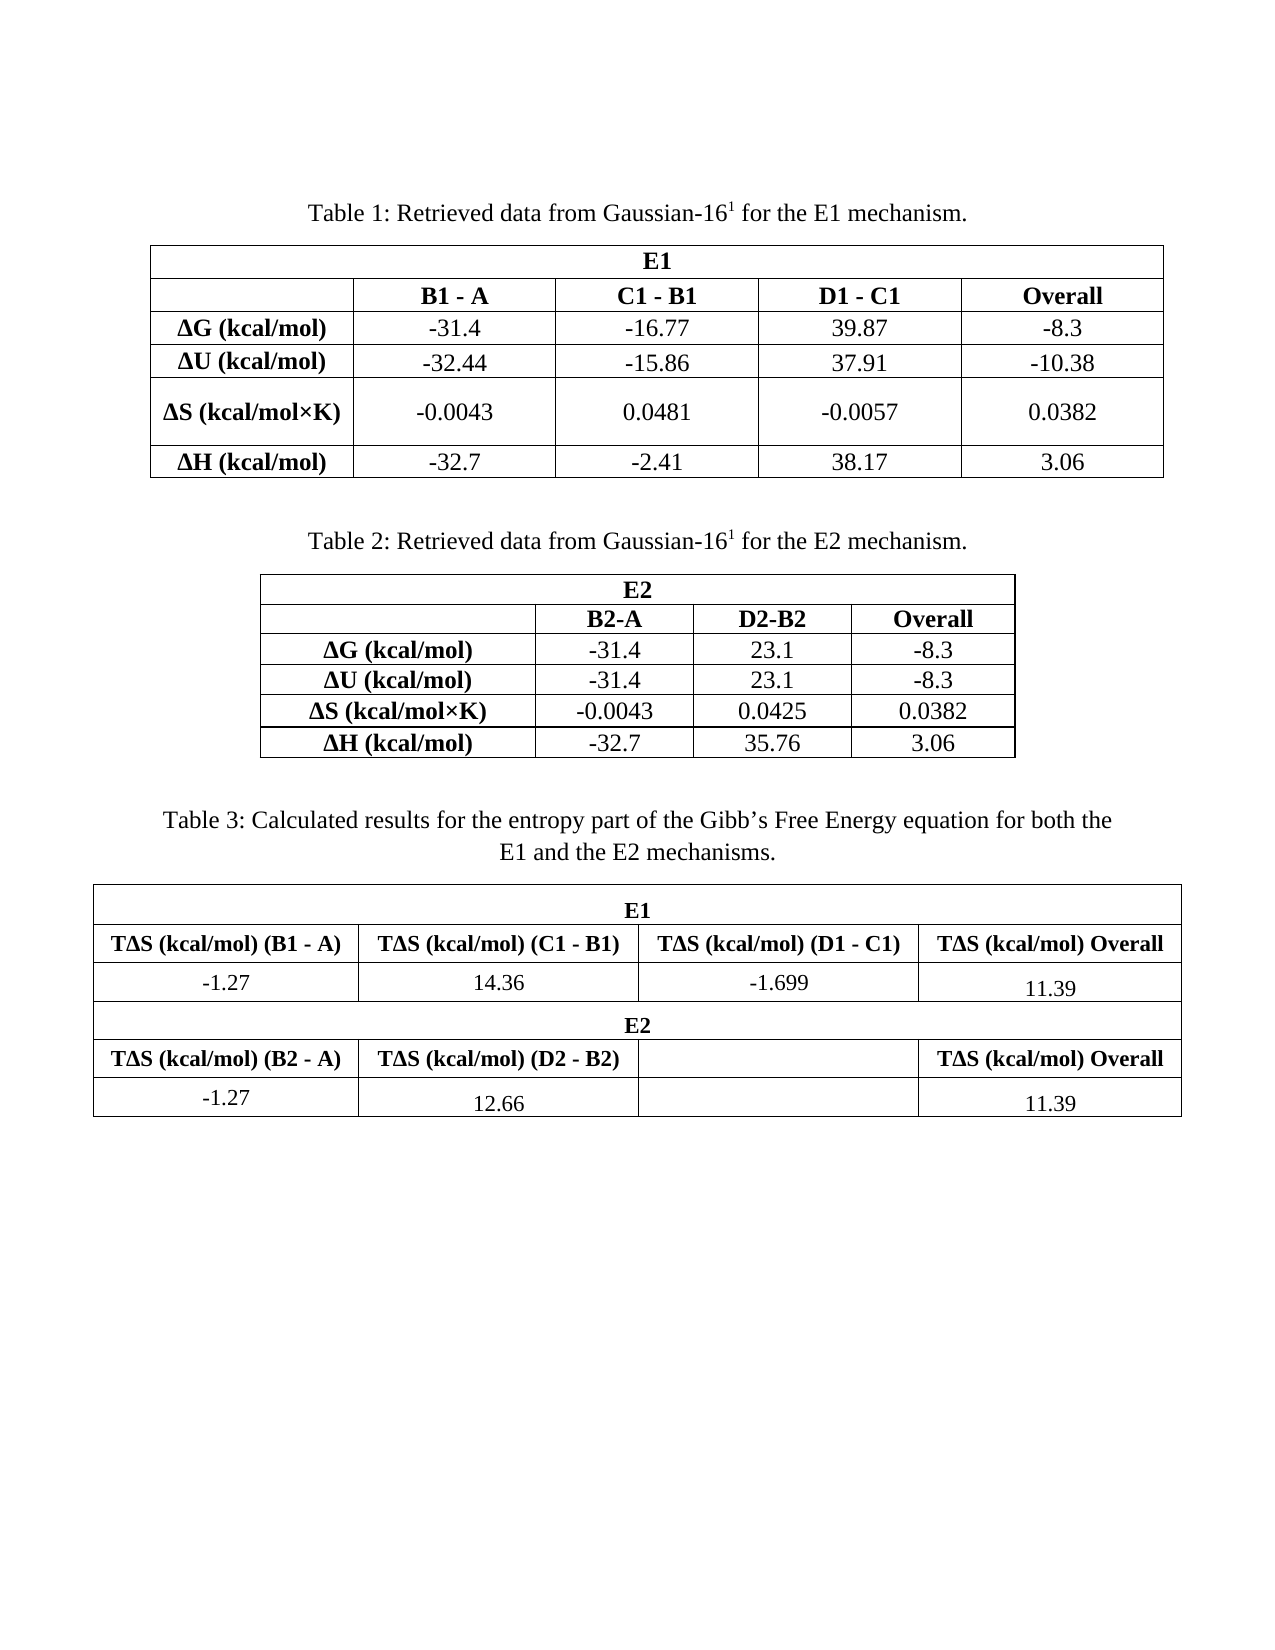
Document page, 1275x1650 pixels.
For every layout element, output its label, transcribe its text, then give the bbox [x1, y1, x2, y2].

table_cell B1 - A [354, 279, 555, 311]
table_cell 0.0481 [556, 378, 758, 444]
table_cell TΔS (kcal/mol) (D2 - B2) [359, 1040, 638, 1077]
text Table 3: Calculated results for the entropy part of the Gibb’s Free Energy equation for both the E1 and the E2 mechanisms. [150, 806, 1125, 865]
table_cell TΔS (kcal/mol) (B2 - A) [94, 1040, 358, 1077]
table_cell -15.86 [556, 345, 758, 377]
table_cell TΔS (kcal/mol) (B1 - A) [94, 925, 358, 962]
table_cell -32.44 [354, 345, 555, 377]
table_cell TΔS (kcal/mol) Overall [919, 1040, 1181, 1077]
table_cell ΔS (kcal/mol×K) [151, 378, 353, 444]
table_cell 35.76 [694, 728, 851, 757]
table_cell -0.0057 [759, 378, 961, 444]
table_cell D1 - C1 [759, 279, 961, 311]
table_cell 12.66 [359, 1078, 638, 1116]
table_header E1 [151, 246, 1163, 278]
table_cell 14.36 [359, 963, 638, 1001]
table_cell -1.27 [94, 1078, 358, 1116]
table_cell ΔU (kcal/mol) [261, 665, 535, 694]
table_cell -8.3 [852, 634, 1014, 664]
table_header E1 [94, 885, 1181, 924]
table_cell -32.7 [354, 446, 555, 477]
table_cell C1 - B1 [556, 279, 758, 311]
table_cell [261, 605, 535, 633]
table_cell -0.0043 [536, 695, 693, 726]
table_cell TΔS (kcal/mol) Overall [919, 925, 1181, 962]
table_cell -8.3 [852, 665, 1014, 694]
table_cell 0.0425 [694, 695, 851, 726]
table_cell 11.39 [919, 963, 1181, 1001]
table_cell Overall [962, 279, 1163, 311]
table_cell ΔH (kcal/mol) [261, 728, 535, 757]
table_cell -8.3 [962, 312, 1163, 344]
table_cell 23.1 [694, 665, 851, 694]
table_cell ΔG (kcal/mol) [151, 312, 353, 344]
table_cell 11.39 [919, 1078, 1181, 1116]
table_header E2 [261, 575, 1014, 603]
table_cell 37.91 [759, 345, 961, 377]
table_cell -2.41 [556, 446, 758, 477]
table_cell ΔS (kcal/mol×K) [261, 695, 535, 726]
table_cell D2-B2 [694, 605, 851, 633]
table_cell TΔS (kcal/mol) (C1 - B1) [359, 925, 638, 962]
text Table 1: Retrieved data from Gaussian-161 for the E1 mechanism. [150, 198, 1125, 226]
table_cell [151, 279, 353, 311]
table_cell -16.77 [556, 312, 758, 344]
table_cell ΔH (kcal/mol) [151, 446, 353, 477]
table_cell -1.27 [94, 963, 358, 1001]
table_cell [639, 1078, 918, 1116]
table_cell -32.7 [536, 728, 693, 757]
table_cell -0.0043 [354, 378, 555, 444]
table_cell -31.4 [354, 312, 555, 344]
table_cell 23.1 [694, 634, 851, 664]
text Table 2: Retrieved data from Gaussian-161 for the E2 mechanism. [150, 526, 1125, 555]
table_cell TΔS (kcal/mol) (D1 - C1) [639, 925, 918, 962]
table_cell 3.06 [962, 446, 1163, 477]
table_cell 0.0382 [852, 695, 1014, 726]
table_cell -31.4 [536, 634, 693, 664]
table_cell -10.38 [962, 345, 1163, 377]
table_cell 39.87 [759, 312, 961, 344]
table_cell E2 [94, 1002, 1181, 1039]
table_cell 3.06 [852, 728, 1014, 757]
table_cell [639, 1040, 918, 1077]
table_cell -1.699 [639, 963, 918, 1001]
table_cell B2-A [536, 605, 693, 633]
table_cell ΔU (kcal/mol) [151, 345, 353, 377]
table_cell Overall [852, 605, 1014, 633]
table_cell 0.0382 [962, 378, 1163, 444]
table_cell -31.4 [536, 665, 693, 694]
table_cell 38.17 [759, 446, 961, 477]
table_cell ΔG (kcal/mol) [261, 634, 535, 664]
